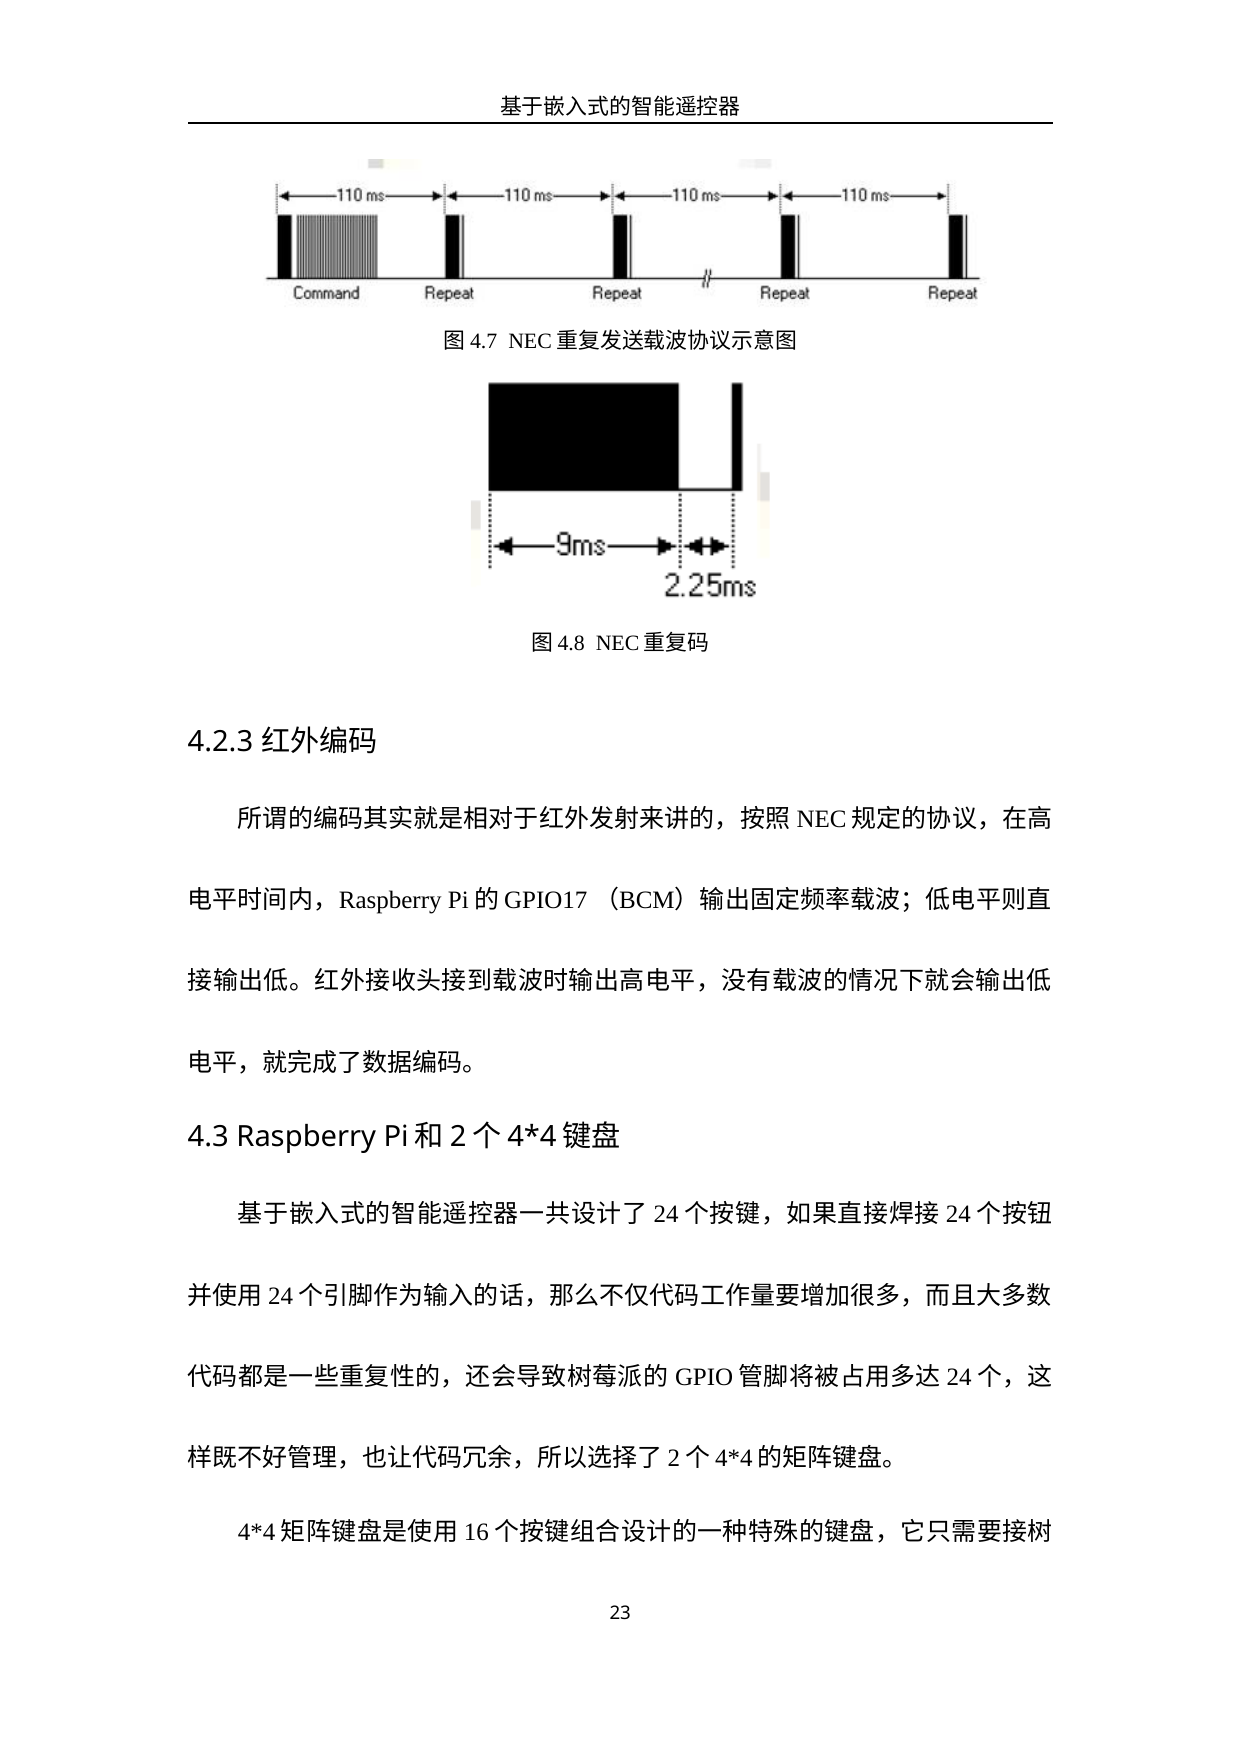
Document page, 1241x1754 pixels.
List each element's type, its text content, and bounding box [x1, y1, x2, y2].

picture [470, 364, 770, 609]
text 4.2.3 红外编码 [187, 706, 1053, 771]
picture [253, 159, 987, 311]
text 所谓的编码其实就是相对于红外发射来讲的，按照NEC规定的协议，在高电平时间内，Raspberry Pi的GPIO17 （BCM）输出固定频率载波；低电平则直接输出低。红外接收头接到载波时输出高电平，没有载波的情况下就会输出低电平，就完成了数据编码。 [187, 784, 1053, 1093]
text 图4.7 NEC重复发送载波协议示意图 [187, 322, 1053, 355]
text 4.3 Raspberry Pi和2个4*4键盘 [187, 1102, 1053, 1167]
text 图4.8 NEC重复码 [187, 624, 1053, 657]
text 基于嵌入式的智能遥控器一共设计了24个按键，如果直接焊接24个按钮并使用24个引脚作为输入的话，那么不仅代码工作量要增加很多，而且大多数代码都是一些重复性的，还会导致树莓派的GPIO管脚将被占用多达24个，这样既不好管理，也让代码冗余，所以选择了2个4*4的矩阵键盘。 [187, 1179, 1053, 1488]
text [187, 1497, 1053, 1562]
